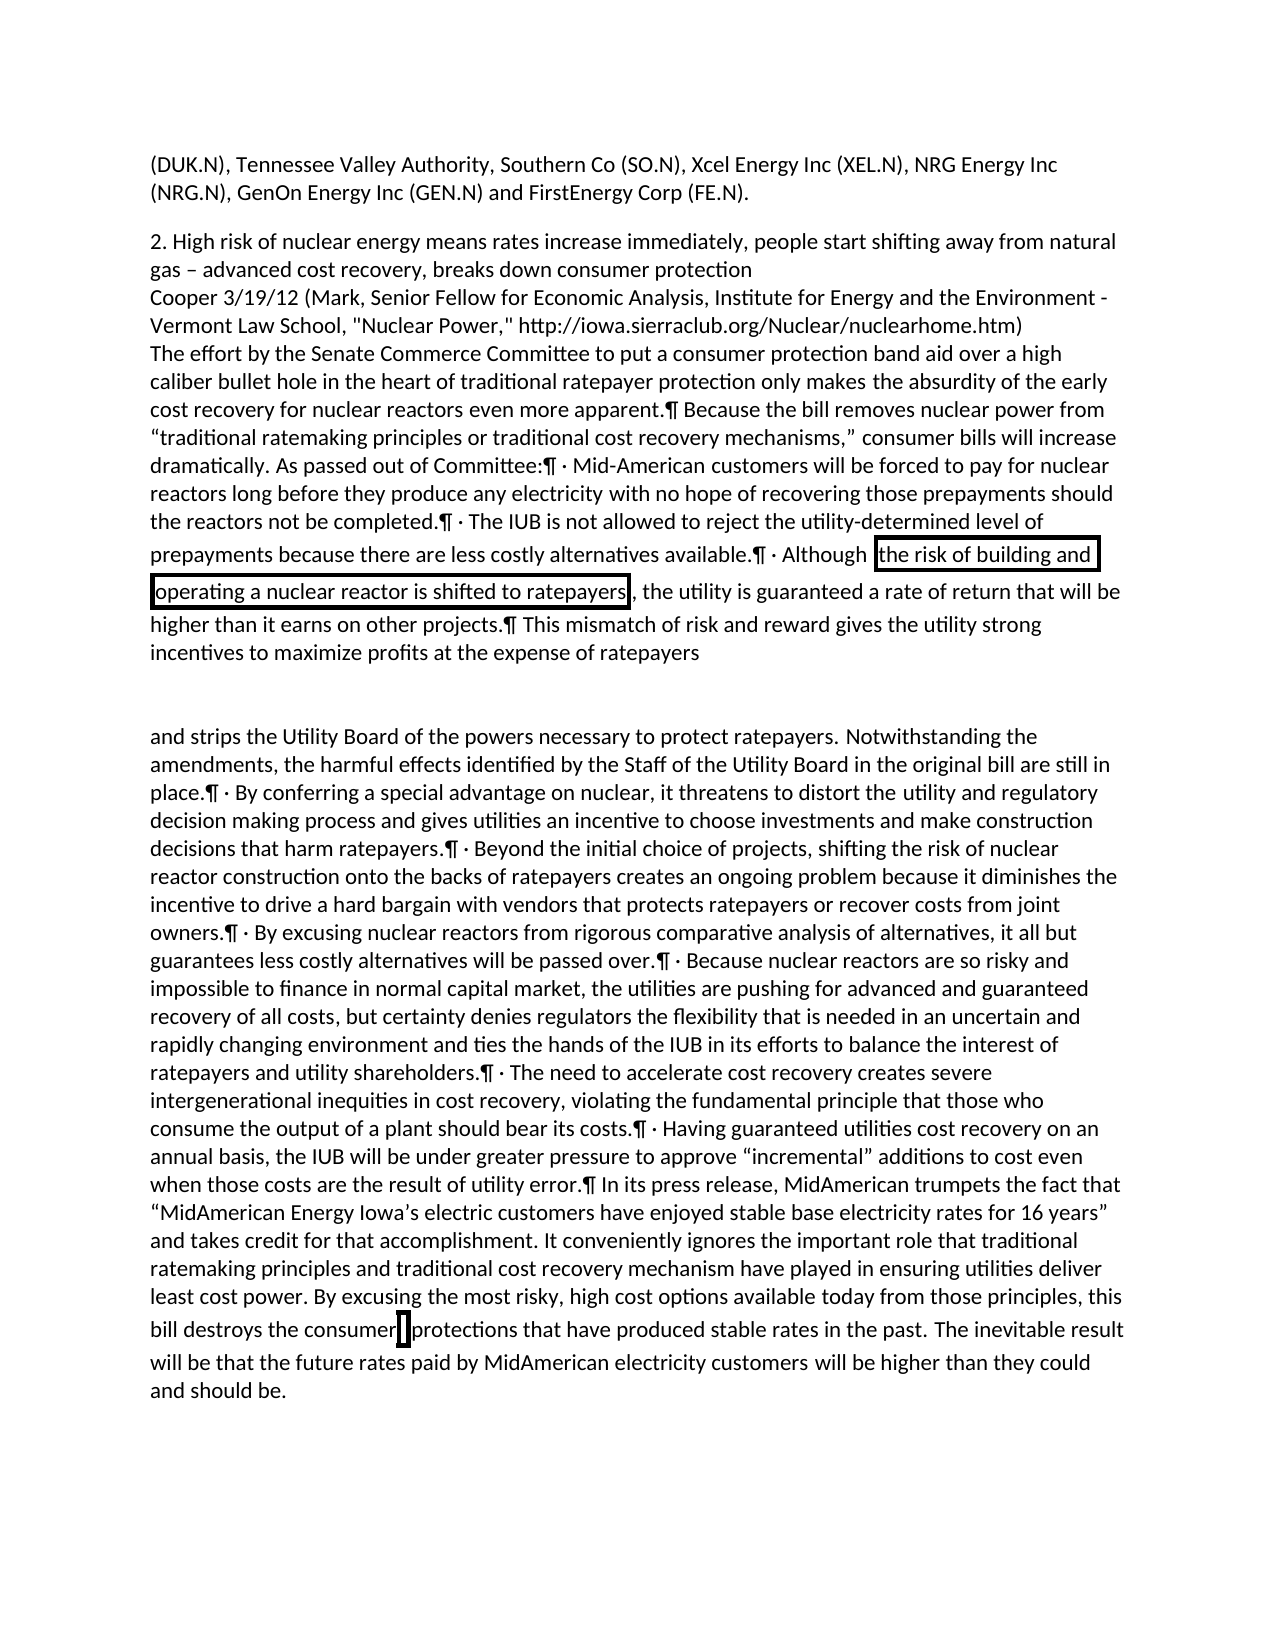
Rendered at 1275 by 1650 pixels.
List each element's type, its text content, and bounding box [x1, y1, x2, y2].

subtitle 2. High risk of nuclear energy means rates increase immediately, people start shifting away from natural gas – advanced cost recovery, breaks down consumer protection [150, 227, 1125, 283]
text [150, 150, 1125, 206]
text and strips the Utility Board of the powers necessary to protect ratepayers. Notwithstanding the amendments, the harmful effects identified by the Staff of the Utility Board in the original bill are still in place.¶ · By conferring a special advantage on nuclear, it threatens to distort the utility and regulatory decision making process and gives utilities an incentive to choose investments and make construction decisions that harm ratepayers.¶ · Beyond the initial choice of projects, shifting the risk of nuclear reactor construction onto the backs of ratepayers creates an ongoing problem because it diminishes the incentive to drive a hard bargain with vendors that protects ratepayers or recover costs from joint owners.¶ · By excusing nuclear reactors from rigorous comparative analysis of alternatives, it all but guarantees less costly alternatives will be passed over.¶ · Because nuclear reactors are so risky and impossible to finance in normal capital market, the utilities are pushing for advanced and guaranteed recovery of all costs, but certainty denies regulators the flexibility that is needed in an uncertain and rapidly changing environment and ties the hands of the IUB in its efforts to balance the interest of ratepayers and utility shareholders.¶ · The need to accelerate cost recovery creates severe intergenerational inequities in cost recovery, violating the fundamental principle that those who consume the output of a plant should bear its costs.¶ · Having guaranteed utilities cost recovery on an annual basis, the IUB will be under greater pressure to approve “incremental” additions to cost even when those costs are the result of utility error.¶ In its press release, MidAmerican trumpets the fact that “MidAmerican Energy Iowa’s electric customers have enjoyed stable base electricity rates for 16 years” and takes credit for that accomplishment. It conveniently ignores the important role that traditional ratemaking principles and traditional cost recovery mechanism have played in ensuring utilities deliver least cost power. By excusing the most risky, high cost options available today from those principles, this bill destroys the consumer protections that have produced stable rates in the past. The inevitable result will be that the future rates paid by MidAmerican electricity customers will be higher than they could and should be. [150, 722, 1125, 1404]
text The effort by the Senate Commerce Committee to put a consumer protection band aid over a high caliber bullet hole in the heart of traditional ratepayer protection only makes the absurdity of the early cost recovery for nuclear reactors even more apparent.¶ Because the bill removes nuclear power from “traditional ratemaking principles or traditional cost recovery mechanisms,” consumer bills will increase dramatically. As passed out of Committee:¶ · Mid-American customers will be forced to pay for nuclear reactors long before they produce any electricity with no hope of recovering those prepayments should the reactors not be completed.¶ · The IUB is not allowed to reject the utility-determined level of prepayments because there are less costly alternatives available.¶ · Although the risk of building and operating a nuclear reactor is shifted to ratepayers, the utility is guaranteed a rate of return that will be higher than it earns on other projects.¶ This mismatch of risk and reward gives the utility strong incentives to maximize profits at the expense of ratepayers [150, 339, 1125, 666]
text Cooper 3/19/12 (Mark, Senior Fellow for Economic Analysis, Institute for Energy and the Environment - Vermont Law School, "Nuclear Power," http://iowa.sierraclub.org/Nuclear/nuclearhome.htm) [150, 283, 1125, 339]
